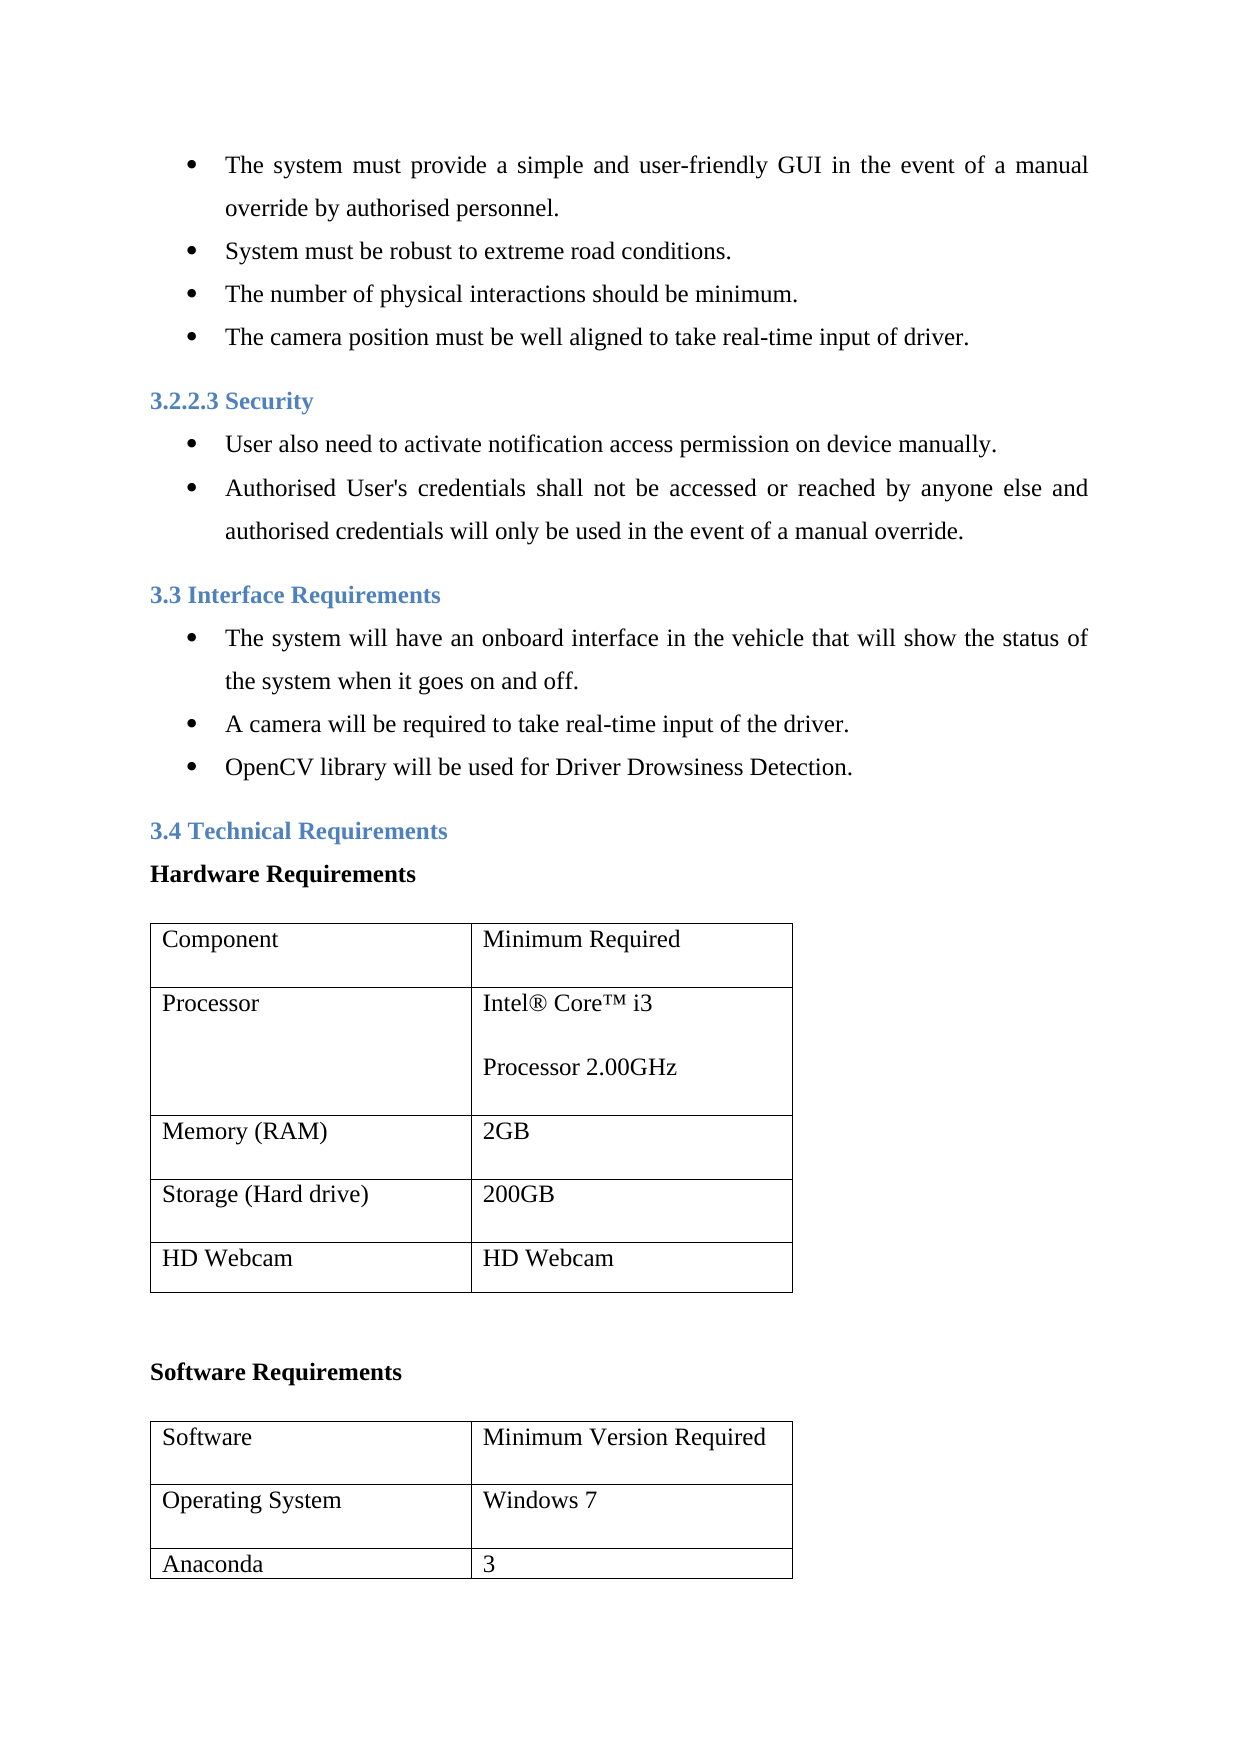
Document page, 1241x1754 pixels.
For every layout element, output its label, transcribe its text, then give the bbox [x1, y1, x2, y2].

table_header Software [151, 1422, 471, 1484]
list Authorised User's credentials shall not be accessed or reached by anyone else and authorised credentials will only be used in the event of a manual override. [187, 473, 1090, 544]
table_cell Storage (Hard drive) [151, 1180, 471, 1242]
table_header Minimum Required [472, 924, 792, 987]
table_cell 3 [472, 1549, 792, 1578]
subtitle 3.4 Technical Requirements [150, 816, 1090, 845]
table_header Minimum Version Required [472, 1422, 792, 1484]
text Hardware Requirements [150, 859, 1090, 888]
table_cell 200GB [472, 1180, 792, 1242]
subtitle 3.3 Interface Requirements [150, 580, 1090, 608]
list System must be robust to extreme road conditions. [187, 236, 1090, 265]
subtitle 3.2.2.3 Security [150, 386, 1090, 415]
table_cell Memory (RAM) [151, 1116, 471, 1178]
table_cell Windows 7 [472, 1485, 792, 1548]
table_cell 2GB [472, 1116, 792, 1178]
text Software Requirements [150, 1357, 1090, 1385]
table_cell Operating System [151, 1485, 471, 1548]
list The system must provide a simple and user-friendly GUI in the event of a manual override by authorised personnel. [187, 150, 1090, 222]
table_cell Anaconda [151, 1549, 471, 1578]
list A camera will be required to take real-time input of the driver. [187, 709, 1090, 738]
table_header Component [151, 924, 471, 987]
list The system will have an onboard interface in the vehicle that will show the status of the system when it goes on and off. [187, 623, 1090, 695]
table_cell HD Webcam [472, 1243, 792, 1292]
list User also need to activate notification access permission on device manually. [187, 429, 1090, 458]
list The camera position must be well aligned to take real-time input of driver. [187, 322, 1090, 351]
table_cell Processor [151, 988, 471, 1115]
table_cell HD Webcam [151, 1243, 471, 1292]
list OpenCV library will be used for Driver Drowsiness Detection. [187, 752, 1090, 781]
list The number of physical interactions should be minimum. [187, 279, 1090, 308]
table_cell Intel® Core™ i3 Processor 2.00GHz [472, 988, 792, 1115]
